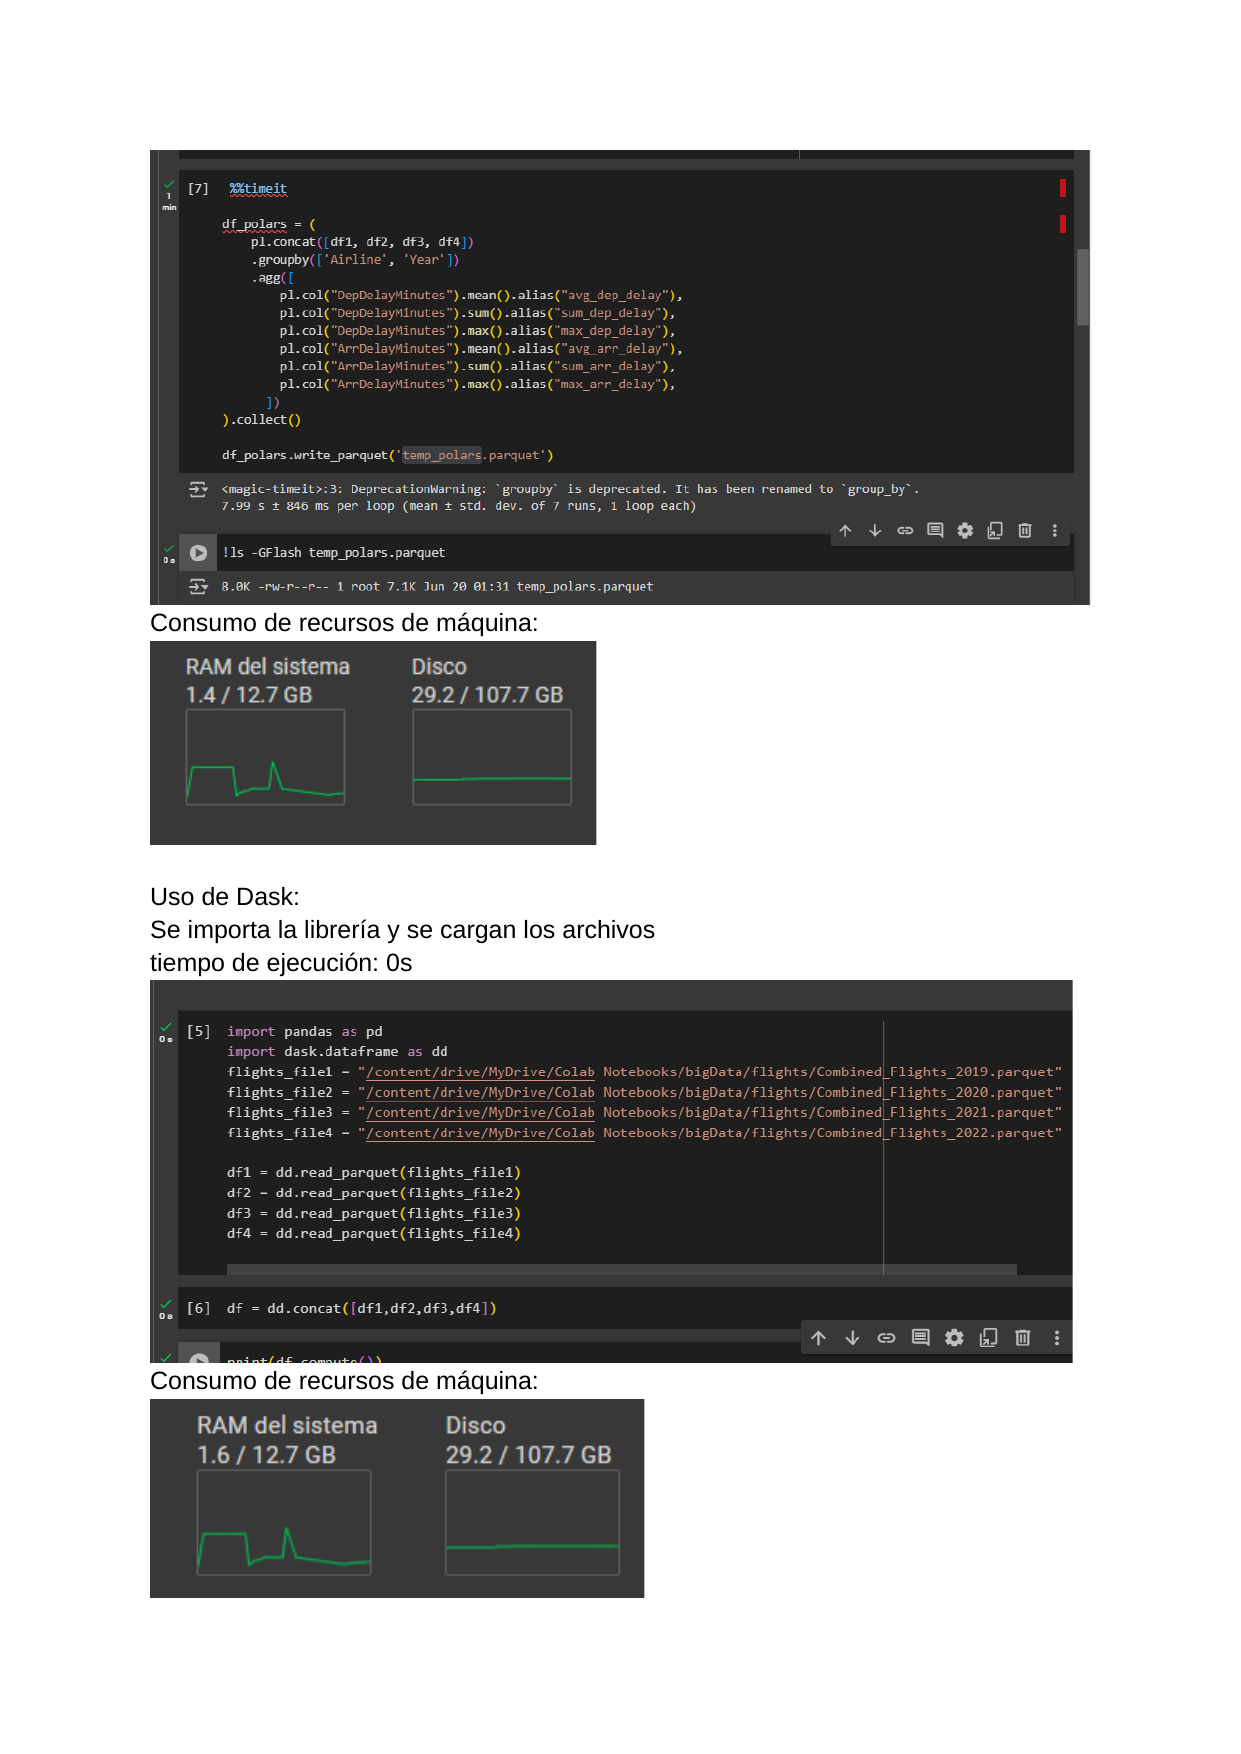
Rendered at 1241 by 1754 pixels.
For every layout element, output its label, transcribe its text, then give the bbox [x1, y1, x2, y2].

text Consumo de recursos de máquina: [150, 1366, 1090, 1395]
picture [150, 150, 1091, 605]
text Uso de Dask: [150, 882, 1090, 911]
text tiempo de ejecución: 0s [150, 948, 1090, 977]
text Se importa la librería y se cargan los archivos [150, 915, 1090, 943]
picture [150, 980, 1073, 1363]
picture [150, 1399, 645, 1598]
text Consumo de recursos de máquina: [150, 608, 1090, 637]
picture [150, 641, 597, 845]
